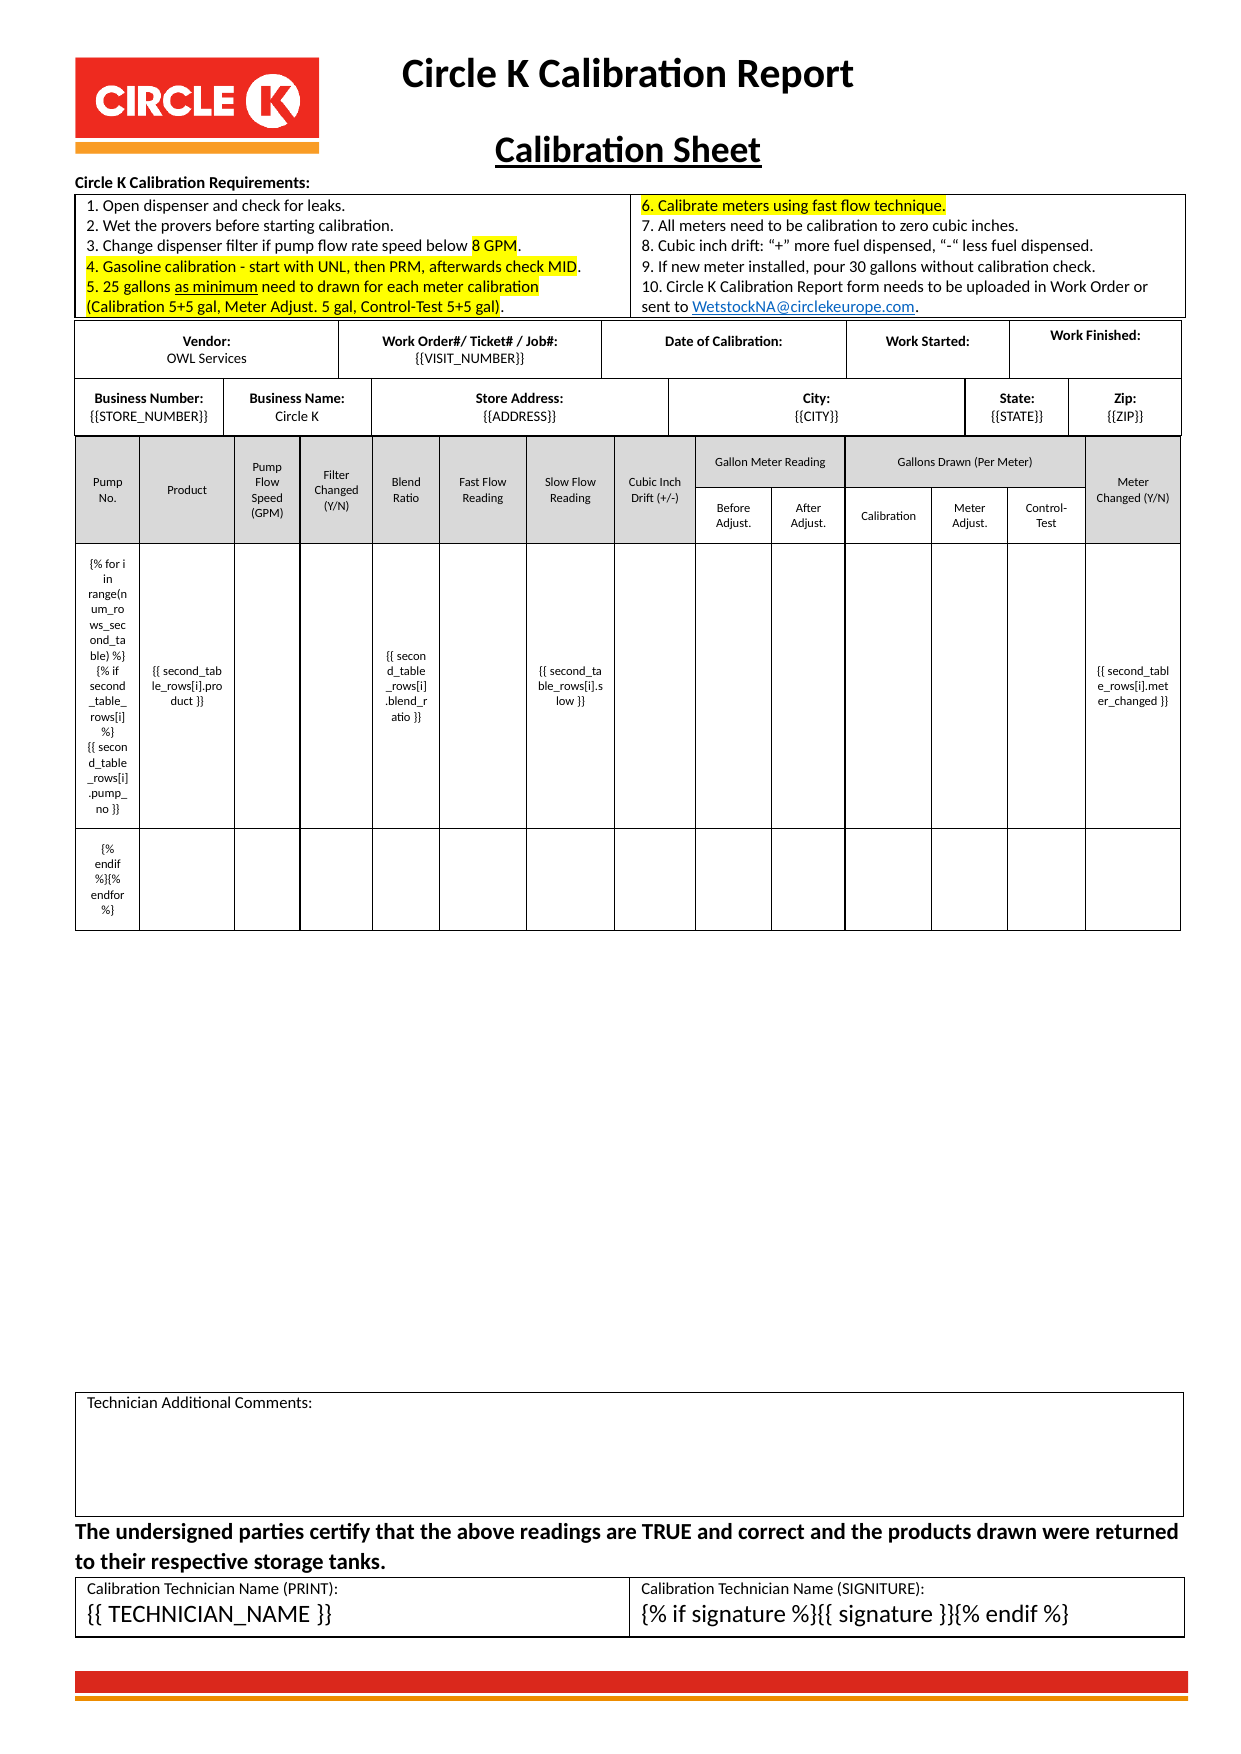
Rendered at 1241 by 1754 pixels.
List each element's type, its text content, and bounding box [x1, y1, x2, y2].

table_header Work Started: [847, 321, 1009, 378]
table_header Slow Flow Reading [527, 437, 614, 543]
table_cell [1008, 829, 1085, 930]
table_cell {% endif %}{% endfor %} [76, 829, 139, 930]
table_cell Calibration [846, 488, 931, 543]
table_cell [932, 829, 1007, 930]
table_cell Business Name: Circle K [224, 379, 371, 435]
table_cell Store Address: {{ADDRESS}} [372, 379, 668, 435]
table_cell {{ second_table_rows[i].product }} [140, 544, 234, 828]
table_cell [440, 544, 526, 828]
table_cell [696, 544, 771, 828]
table_header Pump Flow Speed (GPM) [235, 437, 299, 543]
table_cell [440, 829, 526, 930]
table_cell [235, 829, 299, 930]
table_header Cubic Inch Drift (+/-) [615, 437, 695, 543]
table_cell [615, 829, 695, 930]
table_cell [373, 829, 439, 930]
table_cell [932, 544, 1007, 828]
table_header Meter Changed (Y/N) [1086, 437, 1180, 543]
table_cell [1008, 544, 1085, 828]
table_header Work Order#/ Ticket# / Job#: {{VISIT_NUMBER}} [339, 321, 601, 378]
table_cell [846, 544, 931, 828]
table_cell Before Adjust. [696, 488, 771, 543]
table_cell [846, 829, 931, 930]
table_header Date of Calibration: [602, 321, 846, 378]
table_cell [1086, 829, 1180, 930]
picture [75, 57, 320, 154]
table_header Fast Flow Reading [440, 437, 526, 543]
table_cell Meter Adjust. [932, 488, 1007, 543]
table_cell Zip: {{ZIP}} [1069, 379, 1181, 435]
table_header Gallons Drawn (Per Meter) [846, 437, 1085, 487]
table_cell [301, 544, 372, 828]
table_cell Business Number: {{STORE_NUMBER}} [75, 379, 223, 435]
table_cell [235, 544, 299, 828]
table_header Pump No. [76, 437, 139, 543]
table_header Filter Changed (Y/N) [301, 437, 372, 543]
table_cell [527, 829, 614, 930]
table_cell {{ second_table_rows[i].meter_changed }} [1086, 544, 1180, 828]
table_header Work Finished: [1010, 321, 1181, 378]
table_header Blend Ratio [373, 437, 439, 543]
table_cell [772, 829, 844, 930]
table_cell [140, 829, 234, 930]
table_cell [696, 829, 771, 930]
table_header Gallon Meter Reading [696, 437, 844, 487]
table_cell {% for i in range(num_rows_second_table) %}{% if second_table_rows[i] %}{{ second_table_rows[i].pump_no }} [76, 544, 139, 828]
table_cell After Adjust. [772, 488, 844, 543]
table_cell Control-Test [1008, 488, 1085, 543]
table_cell State: {{STATE}} [966, 379, 1068, 435]
table_cell [772, 544, 844, 828]
table_cell {{ second_table_rows[i].slow }} [527, 544, 614, 828]
table_cell {{ second_table_rows[i].blend_ratio }} [373, 544, 439, 828]
picture [75, 1671, 1189, 1701]
table_header Product [140, 437, 234, 543]
table_cell [301, 829, 372, 930]
table_cell City: {{CITY}} [669, 379, 964, 435]
table_cell [615, 544, 695, 828]
table_header Vendor: OWL Services [75, 321, 338, 378]
